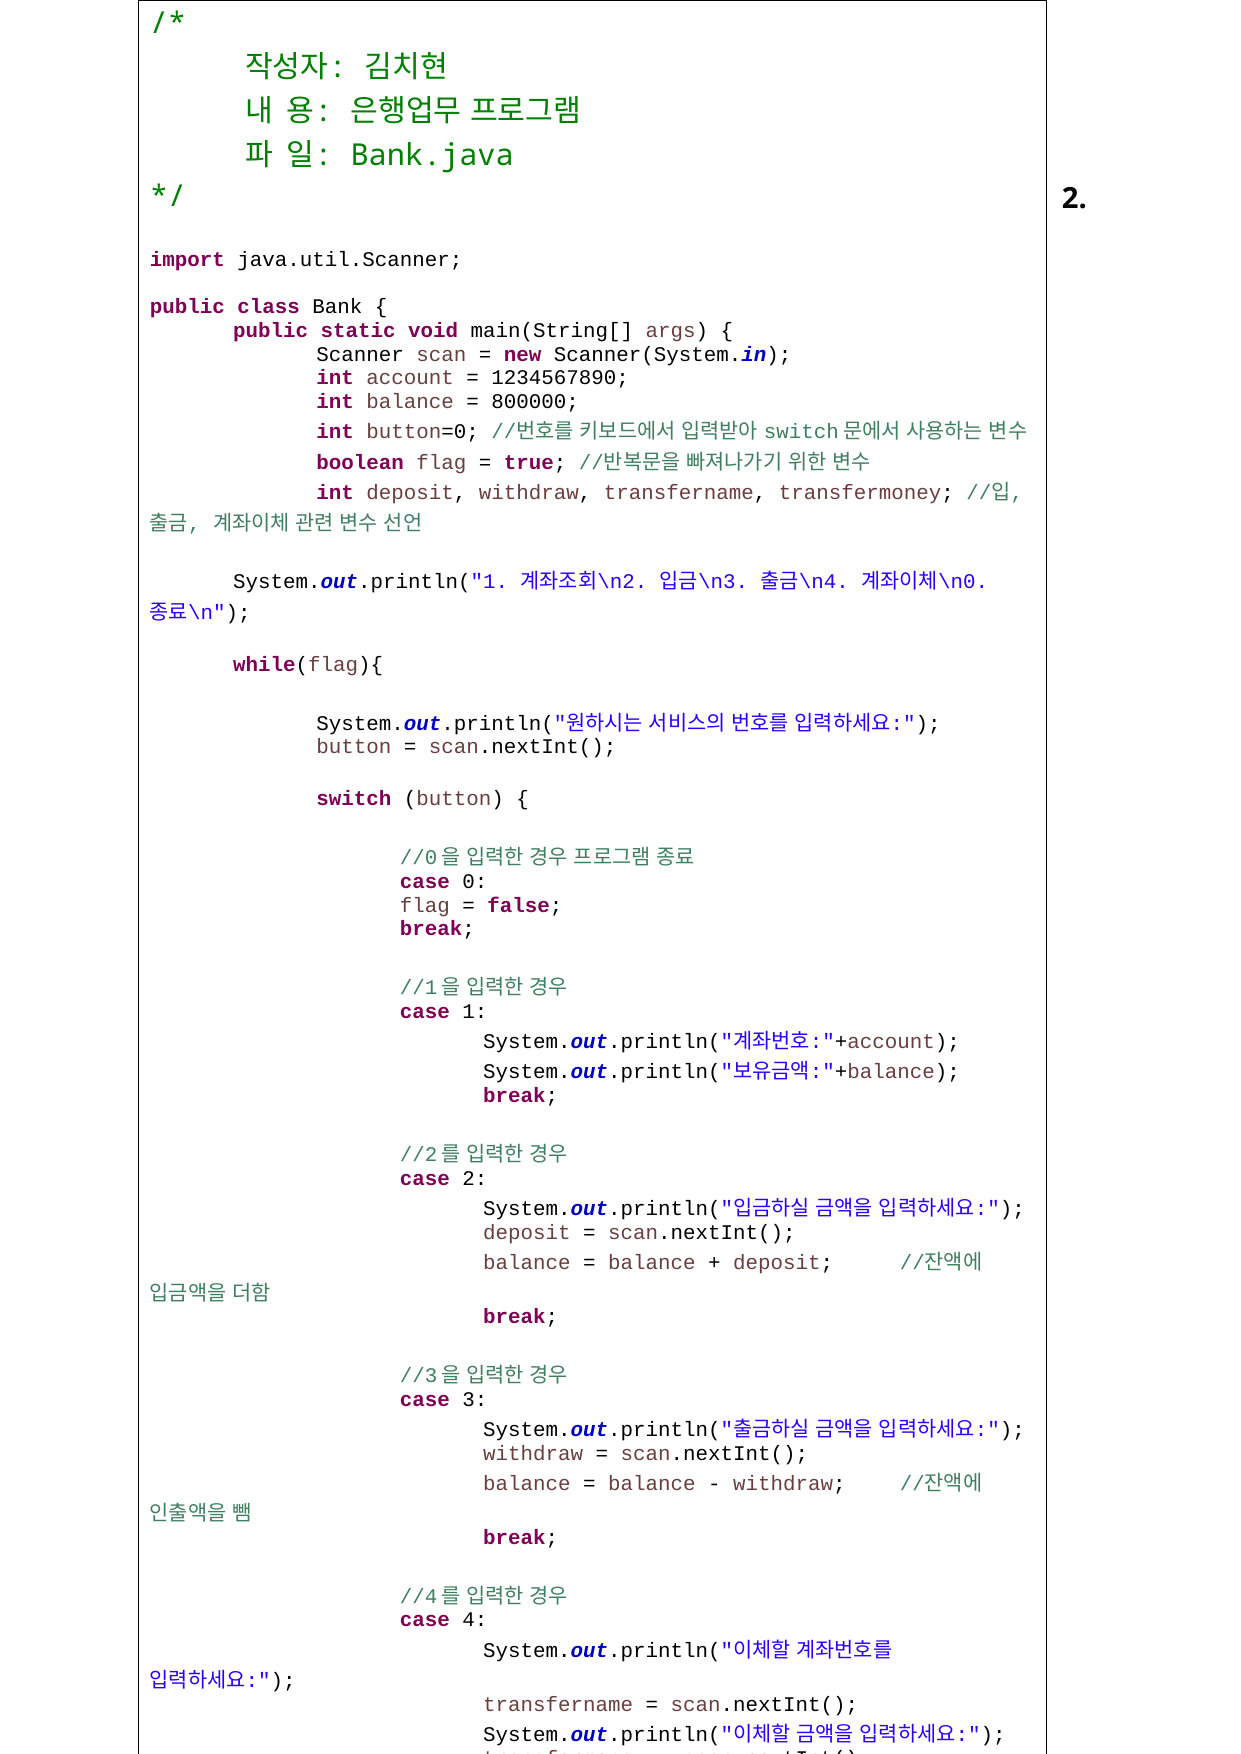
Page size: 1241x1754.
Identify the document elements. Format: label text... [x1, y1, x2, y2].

text 2. 캡쳐 화면 [1047, 177, 1090, 217]
table_header /* 작성자: 김치현 내 용: 은행업무 프로그램 파 일: Bank.java */ import java.util.Scanner; public class Bank { public static void main(String[] args) { Scanner scan = new Scanner(System.in); int account = 1234567890; int balance = 800000; int button=0; //번호를 키보드에서 입력받아 switch문에서 사용하는 변수 boolean flag = true; //반복문을 빠져나가기 위한 변수 int deposit, withdraw, transfername, transfermoney; //입, 출금, 계좌이체 관련 변수 선언 System.out.println("1. 계좌조회\n2. 입금\n3. 출금\n4. 계좌이체\n0. 종료\n"); while(flag){ System.out.println("원하시는 서비스의 번호를 입력하세요:"); button = scan.nextInt(); switch (button) { //0을 입력한 경우 프로그램 종료 case 0: flag = false; break; //1을 입력한 경우 case 1: System.out.println("계좌번호:"+account); System.out.println("보유금액:"+balance); break; //2를 입력한 경우 case 2: System.out.println("입금하실 금액을 입력하세요:"); deposit = scan.nextInt(); balance = balance + deposit; //잔액에 입금액을 더함 break; //3을 입력한 경우 case 3: System.out.println("출금하실 금액을 입력하세요:"); withdraw = scan.nextInt(); balance = balance - withdraw; //잔액에 인출액을 뺌 break; //4를 입력한 경우 case 4: System.out.println("이체할 계좌번호를 입력하세요:"); transfername = scan.nextInt(); System.out.println("이체할 금액을 입력하세요:"); transfermoney = scan.nextInt(); System.out.println("계좌번호 "+transfername+" 으로 "+transfermoney+"원 이체되었습니다."); balance = balance - transfermoney; //잔액에서 이체금액 뺌 break; } } //루프 빠져나감 System.out.println("프로그램을 종료합니다."); scan.close(); } } [139, 1, 1046, 1754]
